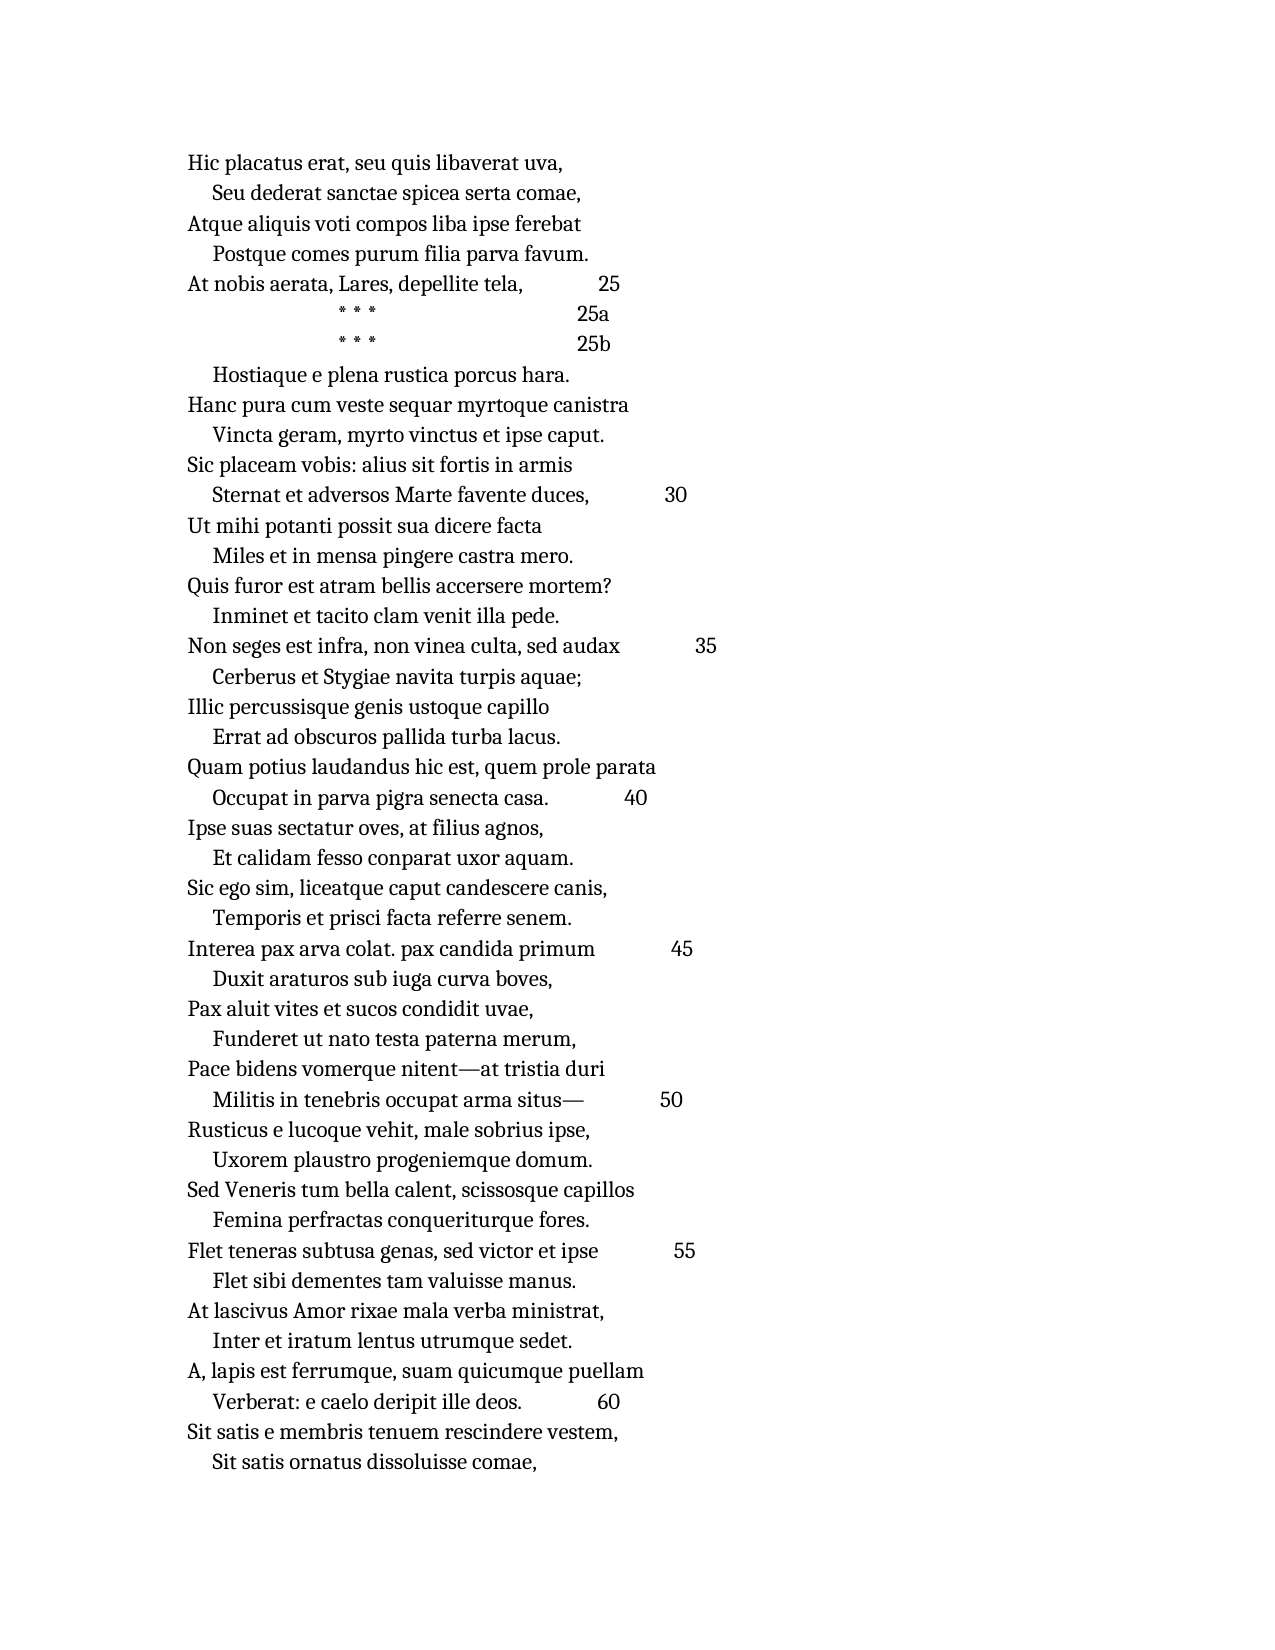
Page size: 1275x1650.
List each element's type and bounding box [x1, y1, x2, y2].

text [187, 150, 1087, 1475]
